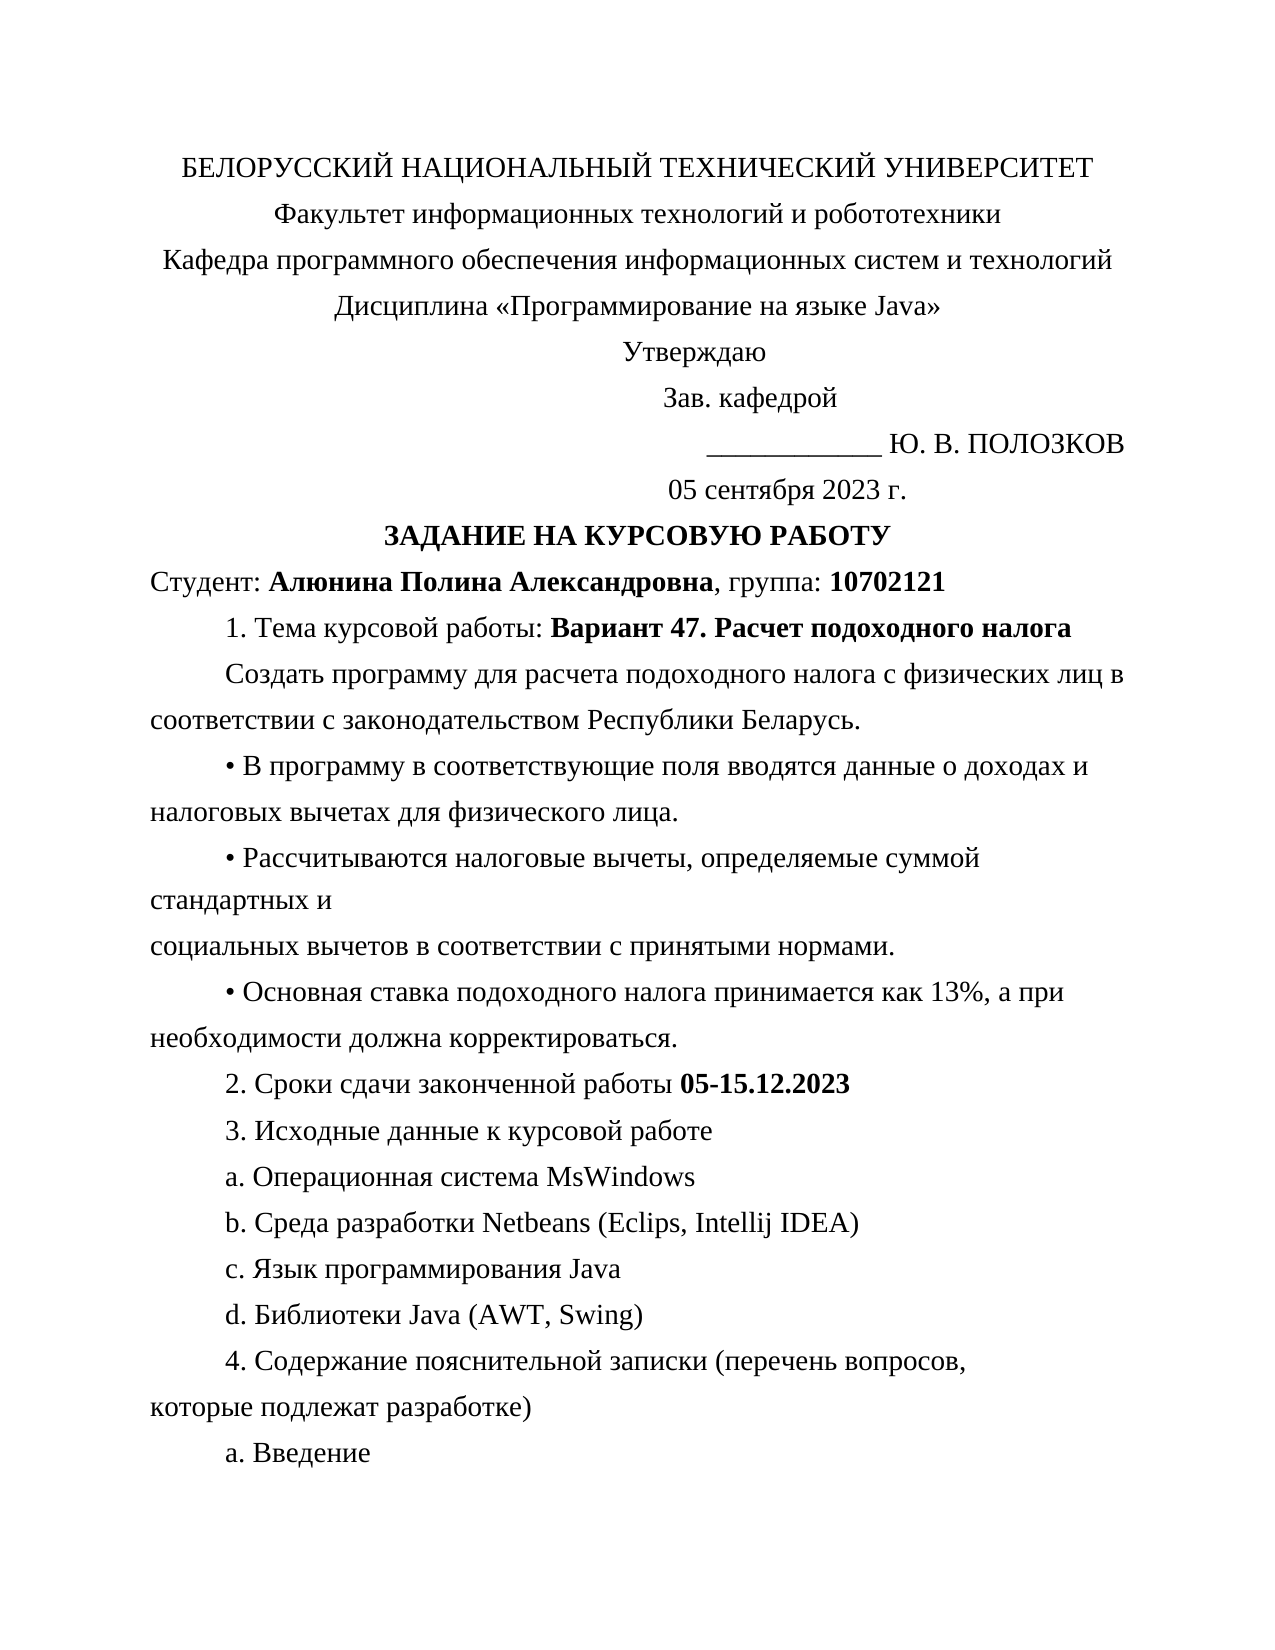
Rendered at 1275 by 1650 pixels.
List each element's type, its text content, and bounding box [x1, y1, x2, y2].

text Кафедра программного обеспечения информационных систем и технологий [150, 242, 1125, 276]
text d. Библиотеки Java (AWT, Swing) [150, 1297, 1125, 1330]
text a. Операционная система MsWindows [150, 1159, 1125, 1192]
text Дисциплина «Программирование на языке Java» [150, 288, 1125, 322]
text a. Введение [150, 1435, 1125, 1468]
text • Рассчитываются налоговые вычеты, определяемые суммой стандартных и [150, 841, 1125, 916]
text • Основная ставка подоходного налога принимается как 13%, а при [150, 974, 1125, 1008]
text • В программу в соответствующие поля вводятся данные о доходах и [150, 748, 1125, 782]
text b. Среда разработки Netbeans (Eclips, Intellij IDEA) [150, 1205, 1125, 1238]
text Студент: Алюнина Полина Александровна, группа: 10702121 [150, 564, 1125, 598]
text соответствии с законодательством Республики Беларусь. [150, 702, 1125, 736]
text 3. Исходные данные к курсовой работе [150, 1113, 1125, 1146]
text 1. Тема курсовой работы: Вариант 47. Расчет подоходного налога [150, 610, 1125, 644]
text Факультет информационных технологий и робототехники [150, 196, 1125, 229]
text социальных вычетов в соответствии с принятыми нормами. [150, 928, 1125, 962]
text Зав. кафедрой [375, 380, 1125, 414]
text 4. Содержание пояснительной записки (перечень вопросов, [150, 1343, 1125, 1376]
text Создать программу для расчета подоходного налога с физических лиц в [150, 656, 1125, 690]
text ЗАДАНИЕ НА КУРСОВУЮ РАБОТУ [150, 518, 1125, 552]
text БЕЛОРУССКИЙ НАЦИОНАЛЬНЫЙ ТЕХНИЧЕСКИЙ УНИВЕРСИТЕТ [150, 150, 1125, 183]
text ____________ Ю. В. ПОЛОЗКОВ [150, 426, 1125, 460]
text Утверждаю [375, 334, 1125, 368]
text необходимости должна корректироваться. [150, 1021, 1125, 1054]
text налоговых вычетах для физического лица. [150, 794, 1125, 828]
text которые подлежат разработке) [150, 1389, 1125, 1422]
text 05 сентября 2023 г. [450, 472, 1125, 506]
text 2. Сроки сдачи законченной работы 05-15.12.2023 [150, 1067, 1125, 1100]
text c. Язык программирования Java [150, 1251, 1125, 1284]
